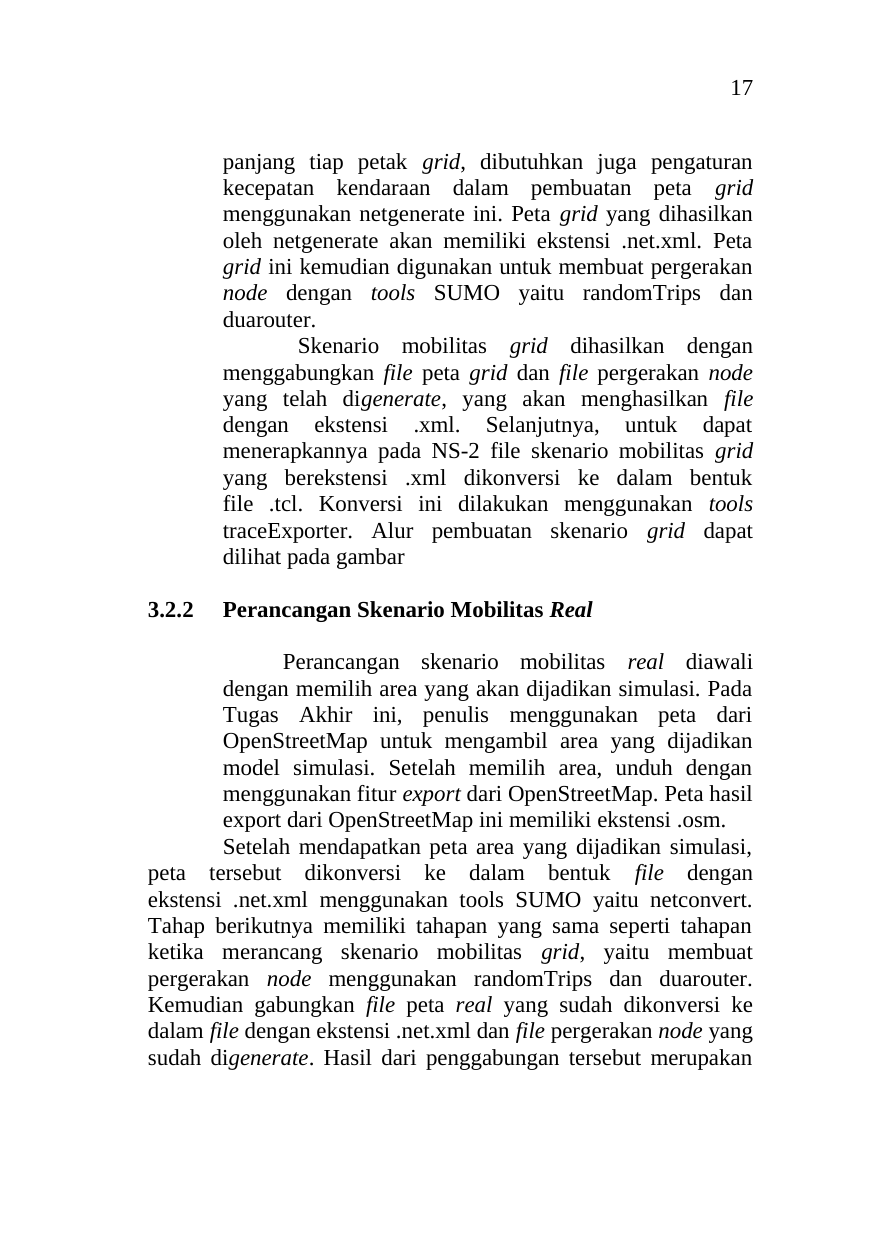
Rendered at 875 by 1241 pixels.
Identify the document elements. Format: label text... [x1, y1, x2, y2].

subtitle Perancangan Skenario Mobilitas Real [148, 596, 753, 622]
text Perancangan skenario mobilitas real diawali dengan memilih area yang akan dijadikan simulasi. Pada Tugas Akhir ini, penulis menggunakan peta dari OpenStreetMap untuk mengambil area yang dijadikan model simulasi. Setelah memilih area, unduh dengan menggunakan fitur export dari OpenStreetMap. Peta hasil export dari OpenStreetMap ini memiliki ekstensi .osm. [223, 648, 753, 833]
text Skenario mobilitas grid dihasilkan dengan menggabungkan file peta grid dan file pergerakan node yang telah digenerate, yang akan menghasilkan file dengan ekstensi .xml. Selanjutnya, untuk dapat menerapkannya pada NS-2 file skenario mobilitas grid yang berekstensi .xml dikonversi ke dalam bentuk file .tcl. Konversi ini dilakukan menggunakan tools traceExporter. Alur pembuatan skenario grid dapat dilihat pada gambar [223, 332, 753, 569]
